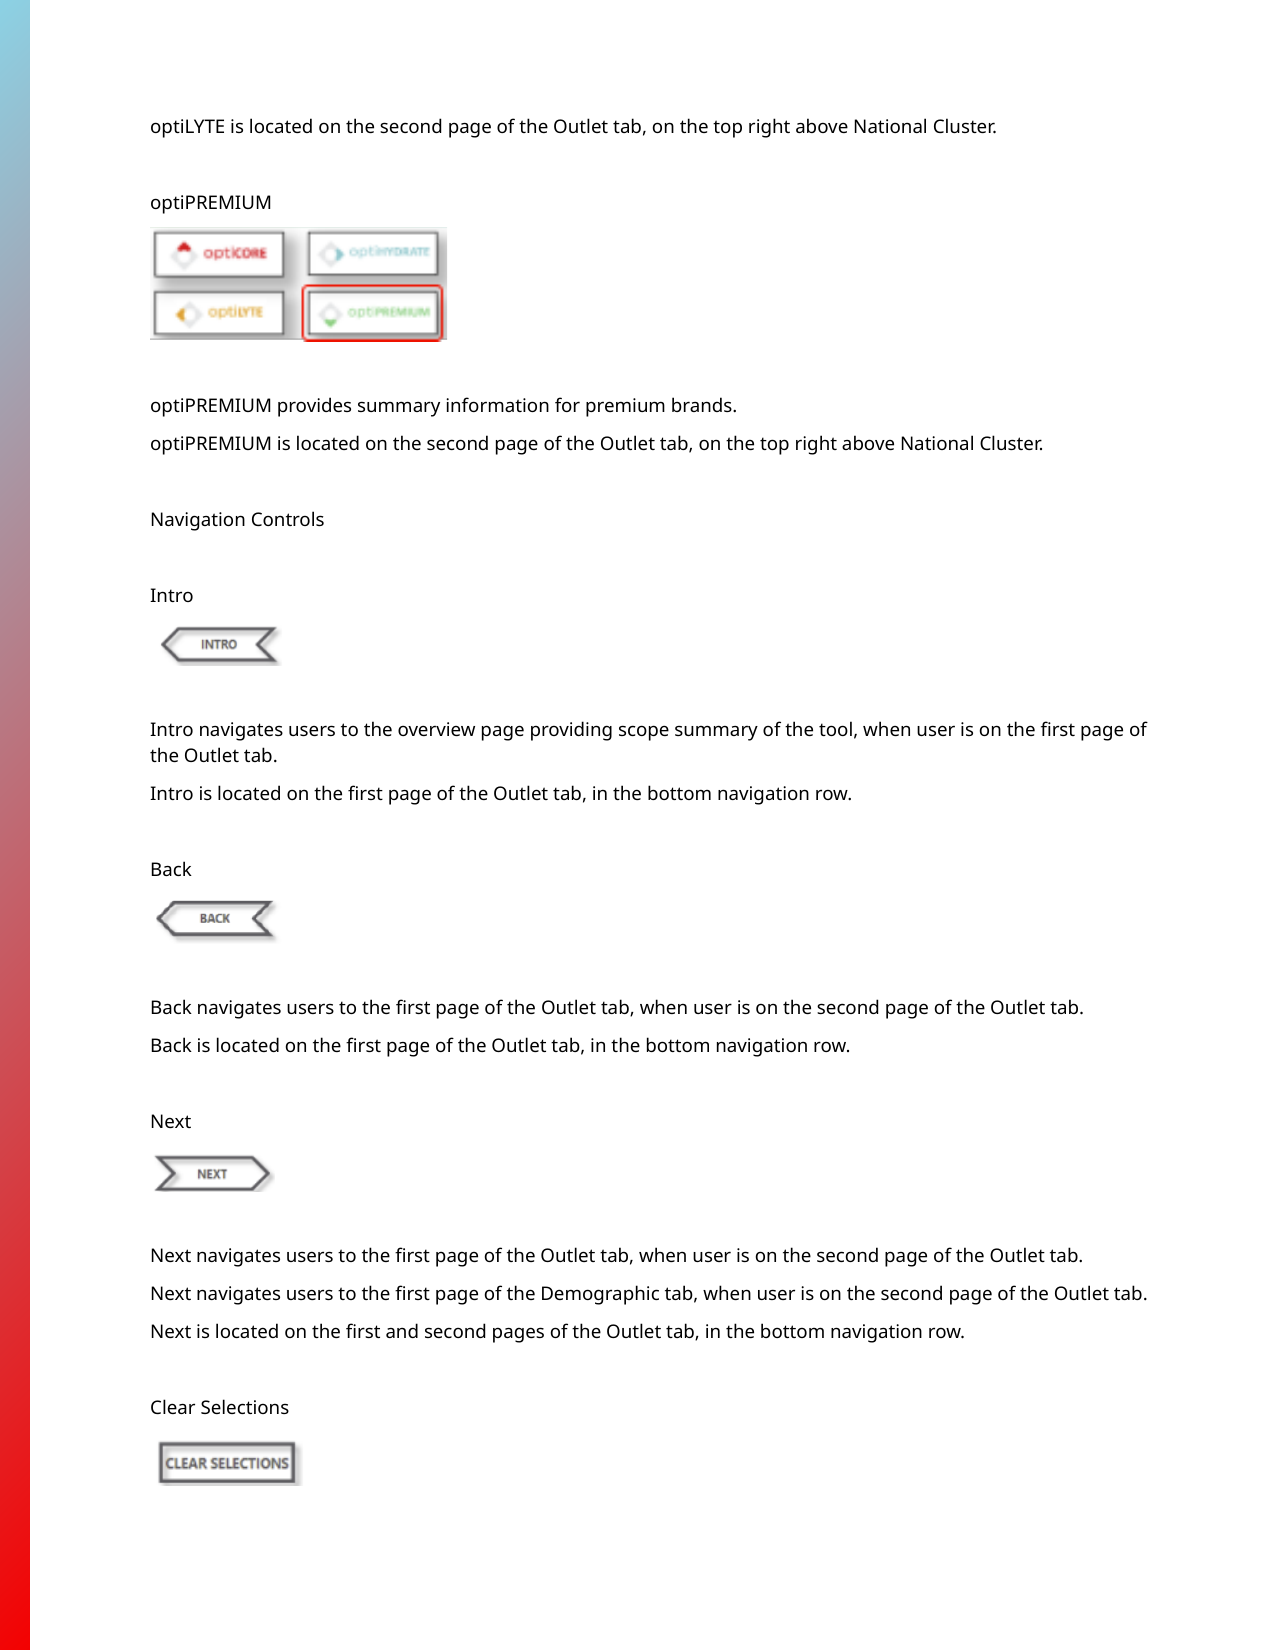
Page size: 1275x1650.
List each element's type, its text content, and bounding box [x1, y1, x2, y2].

text Intro [150, 583, 1162, 608]
text Back navigates users to the first page of the Outlet tab, when user is on the second page of the Outlet tab. [150, 994, 1162, 1020]
text Next is located on the first and second pages of the Outlet tab, in the bottom navigation row. [150, 1318, 1162, 1344]
text Intro is located on the first page of the Outlet tab, in the bottom navigation row. [150, 780, 1162, 806]
picture [150, 227, 448, 342]
text Next navigates users to the first page of the Outlet tab, when user is on the second page of the Outlet tab. [150, 1242, 1162, 1268]
text Next navigates users to the first page of the Demographic tab, when user is on the second page of the Outlet tab. [150, 1281, 1162, 1306]
text optiLYTE is located on the second page of the Outlet tab, on the top right above National Cluster. [150, 113, 1162, 138]
text Back [150, 856, 1162, 882]
picture [150, 894, 282, 944]
text Clear Selections [150, 1394, 1162, 1420]
text Next [150, 1109, 1162, 1134]
picture [150, 1432, 304, 1486]
text Navigation Controls [150, 507, 1162, 532]
text optiPREMIUM is located on the second page of the Outlet tab, on the top right above National Cluster. [150, 431, 1162, 456]
text Back is located on the first page of the Outlet tab, in the bottom navigation row. [150, 1033, 1162, 1058]
text optiPREMIUM [150, 189, 1162, 214]
text optiPREMIUM provides summary information for premium brands. [150, 392, 1162, 418]
text Intro navigates users to the overview page providing scope summary of the tool, when user is on the first page of the Outlet tab. [150, 716, 1162, 767]
picture [150, 620, 283, 666]
picture [150, 1146, 275, 1192]
